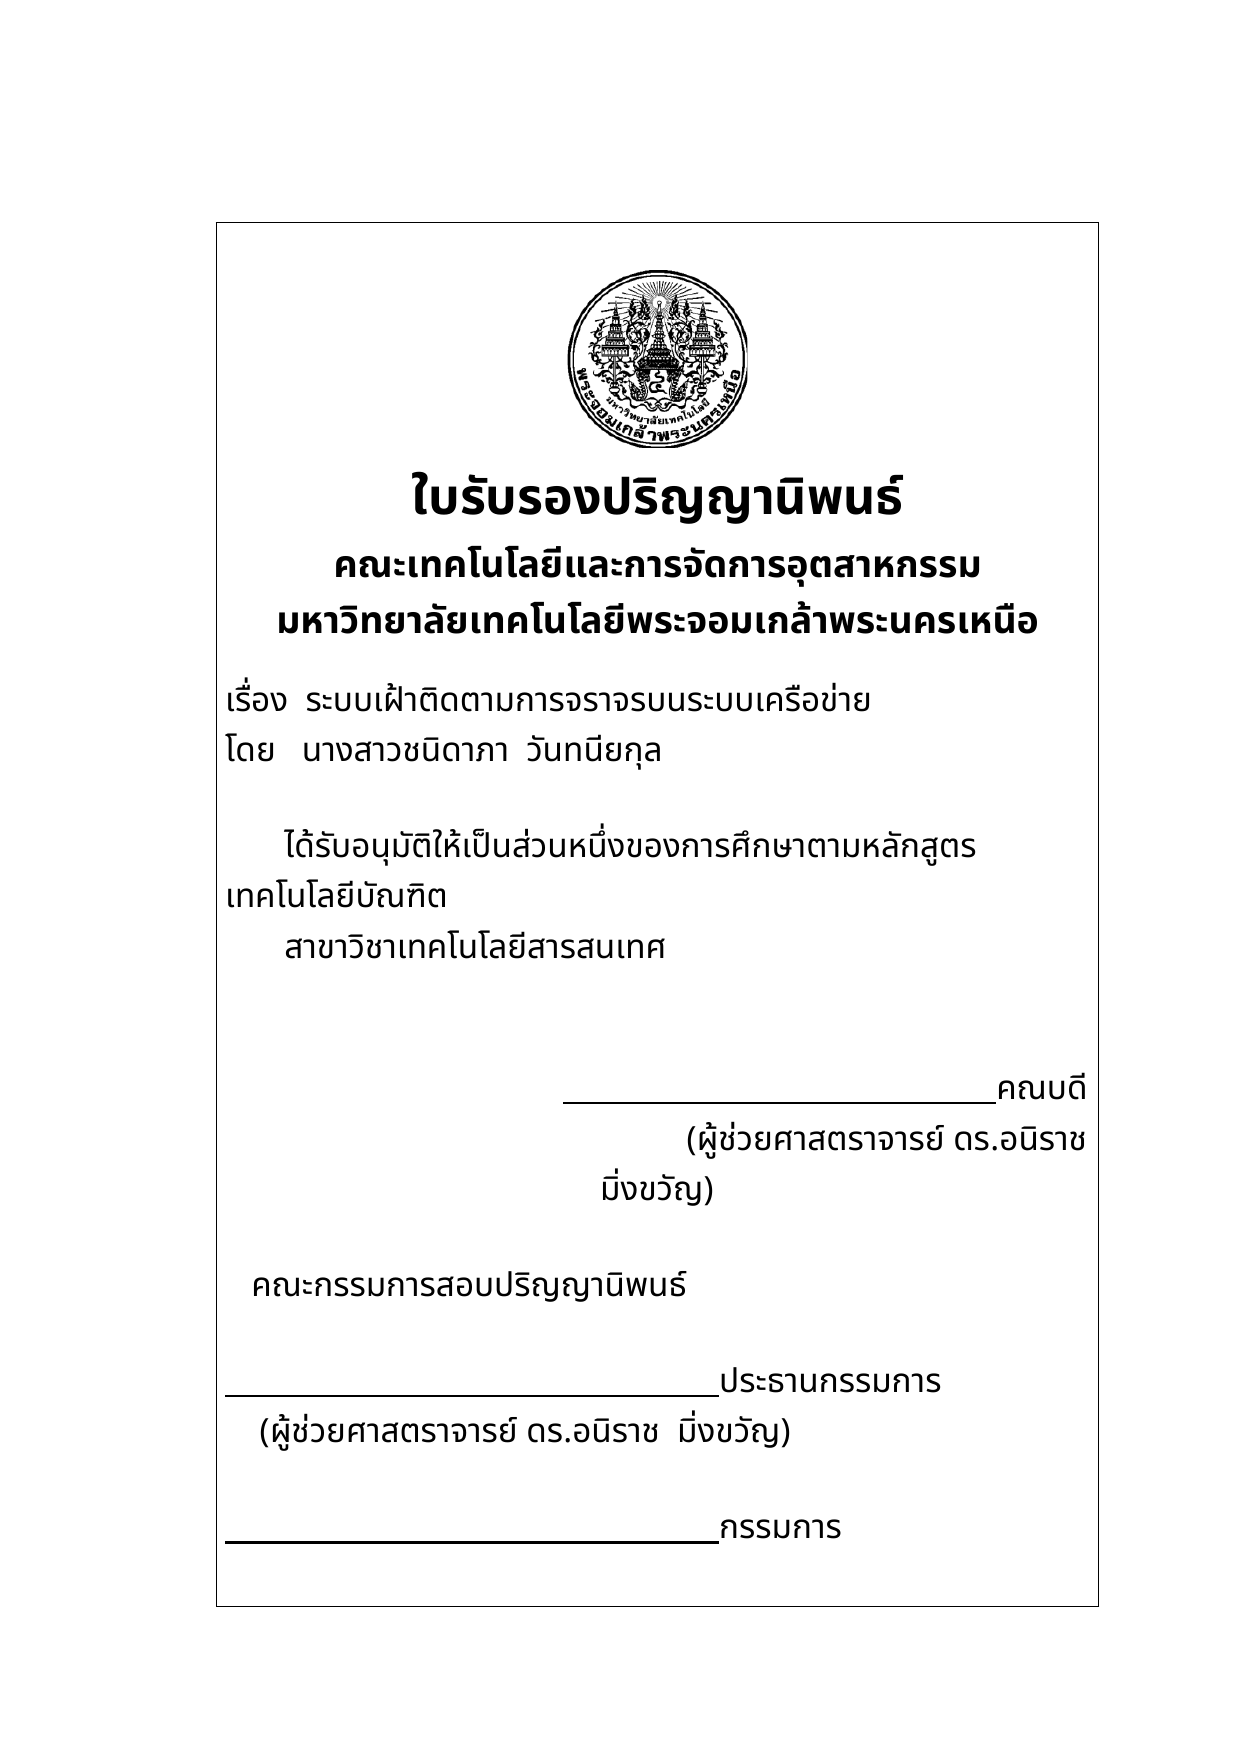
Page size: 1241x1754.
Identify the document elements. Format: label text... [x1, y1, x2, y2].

text เรื่อง ระบบเฝ้าติดตามการจราจรบนระบบเครือข่าย [225, 676, 1090, 726]
text โดย นางสาวชนิดาภา วันทนียกุล [225, 726, 1090, 776]
text คณะเทคโนโลยีและการจัดการอุตสาหกรรม [225, 537, 1090, 594]
text คณบดี [225, 1064, 1087, 1114]
text ประธานกรรมการ [225, 1357, 1090, 1407]
text สาขาวิชาเทคโนโลยีสารสนเทศ [225, 923, 1090, 973]
text มหาวิทยาลัยเทคโนโลยีพระจอมเกล้าพระนครเหนือ [225, 594, 1090, 651]
text (ผู้ช่วยศาสตราจารย์ ดร.อนิราช มิ่งขวัญ) [600, 1114, 1090, 1216]
text ใบรับรองปริญญานิพนธ์ [225, 462, 1090, 537]
text คณะกรรมการสอบปริญญานิพนธ์ [225, 1261, 1090, 1311]
text (ผู้ช่วยศาสตราจารย์ ดร.อนิราช มิ่งขวัญ) [225, 1407, 1090, 1458]
text ได้รับอนุมัติให้เป็นส่วนหนึ่งของการศึกษาตามหลักสูตรเทคโนโลยีบัณฑิต [225, 822, 1090, 923]
text กรรมการ [225, 1503, 1090, 1554]
